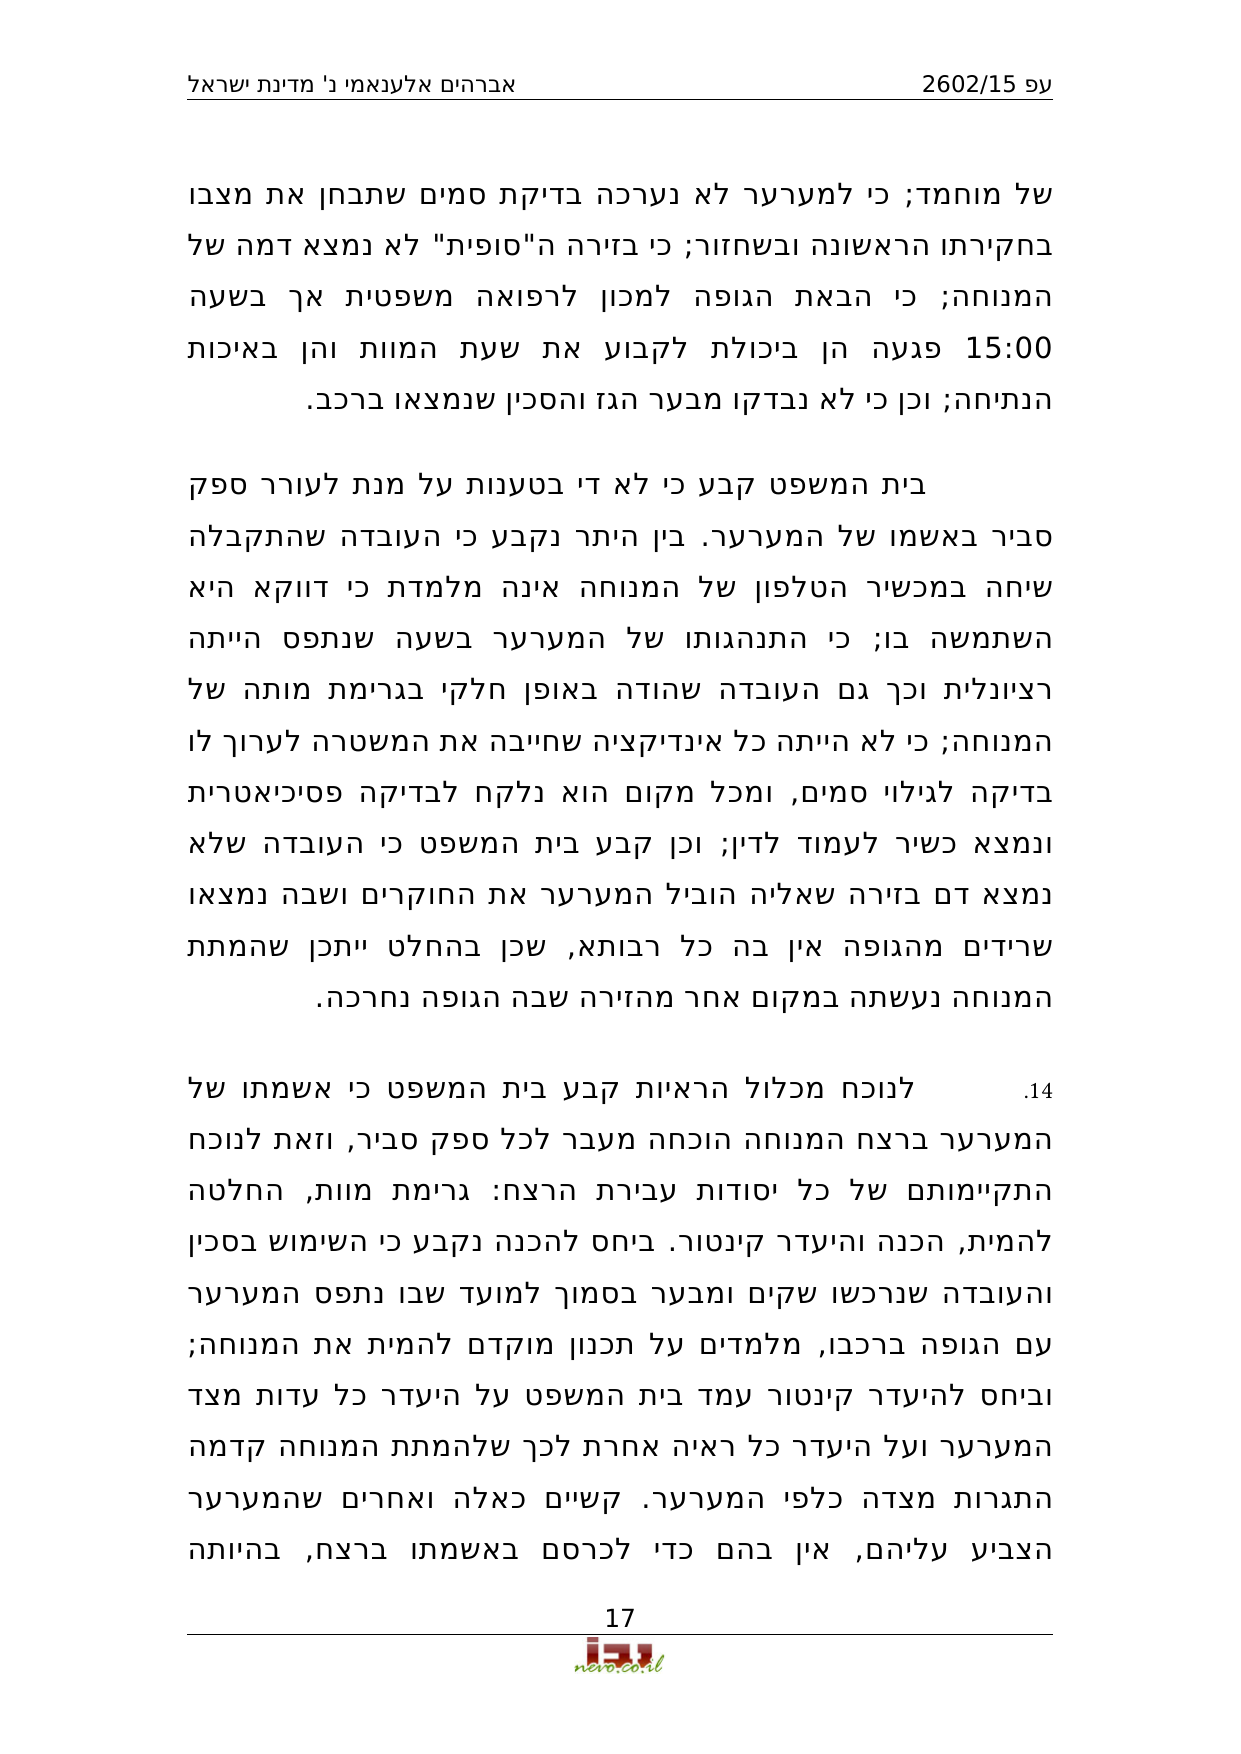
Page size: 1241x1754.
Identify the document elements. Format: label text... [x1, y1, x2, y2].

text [187, 1071, 1053, 1566]
picture [574, 1637, 666, 1674]
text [187, 177, 1053, 416]
text בית המשפט קבע כי לא די בטענות על מנת לעורר ספק סביר באשמו של המערער. בין היתר נקבע כי העובדה שהתקבלה שיחה במכשיר הטלפון של המנוחה אינה מלמדת כי דווקא היא השתמשה בו; כי התנהגותו של המערער בשעה שנתפס הייתה רציונלית וכך גם העובדה שהודה באופן חלקי בגרימת מותה של המנוחה; כי לא הייתה כל אינדיקציה שחייבה את המשטרה לערוך לו בדיקה לגילוי סמים, ומכל מקום הוא נלקח לבדיקה פסיכיאטרית ונמצא כשיר לעמוד לדין; וכן קבע בית המשפט כי העובדה שלא נמצא דם בזירה שאליה הוביל המערער את החוקרים ושבה נמצאו שרידים מהגופה אין בה כל רבותא, שכן בהחלט ייתכן שהמתת המנוחה נעשתה במקום אחר מהזירה שבה הגופה נחרכה. [187, 468, 1053, 1014]
